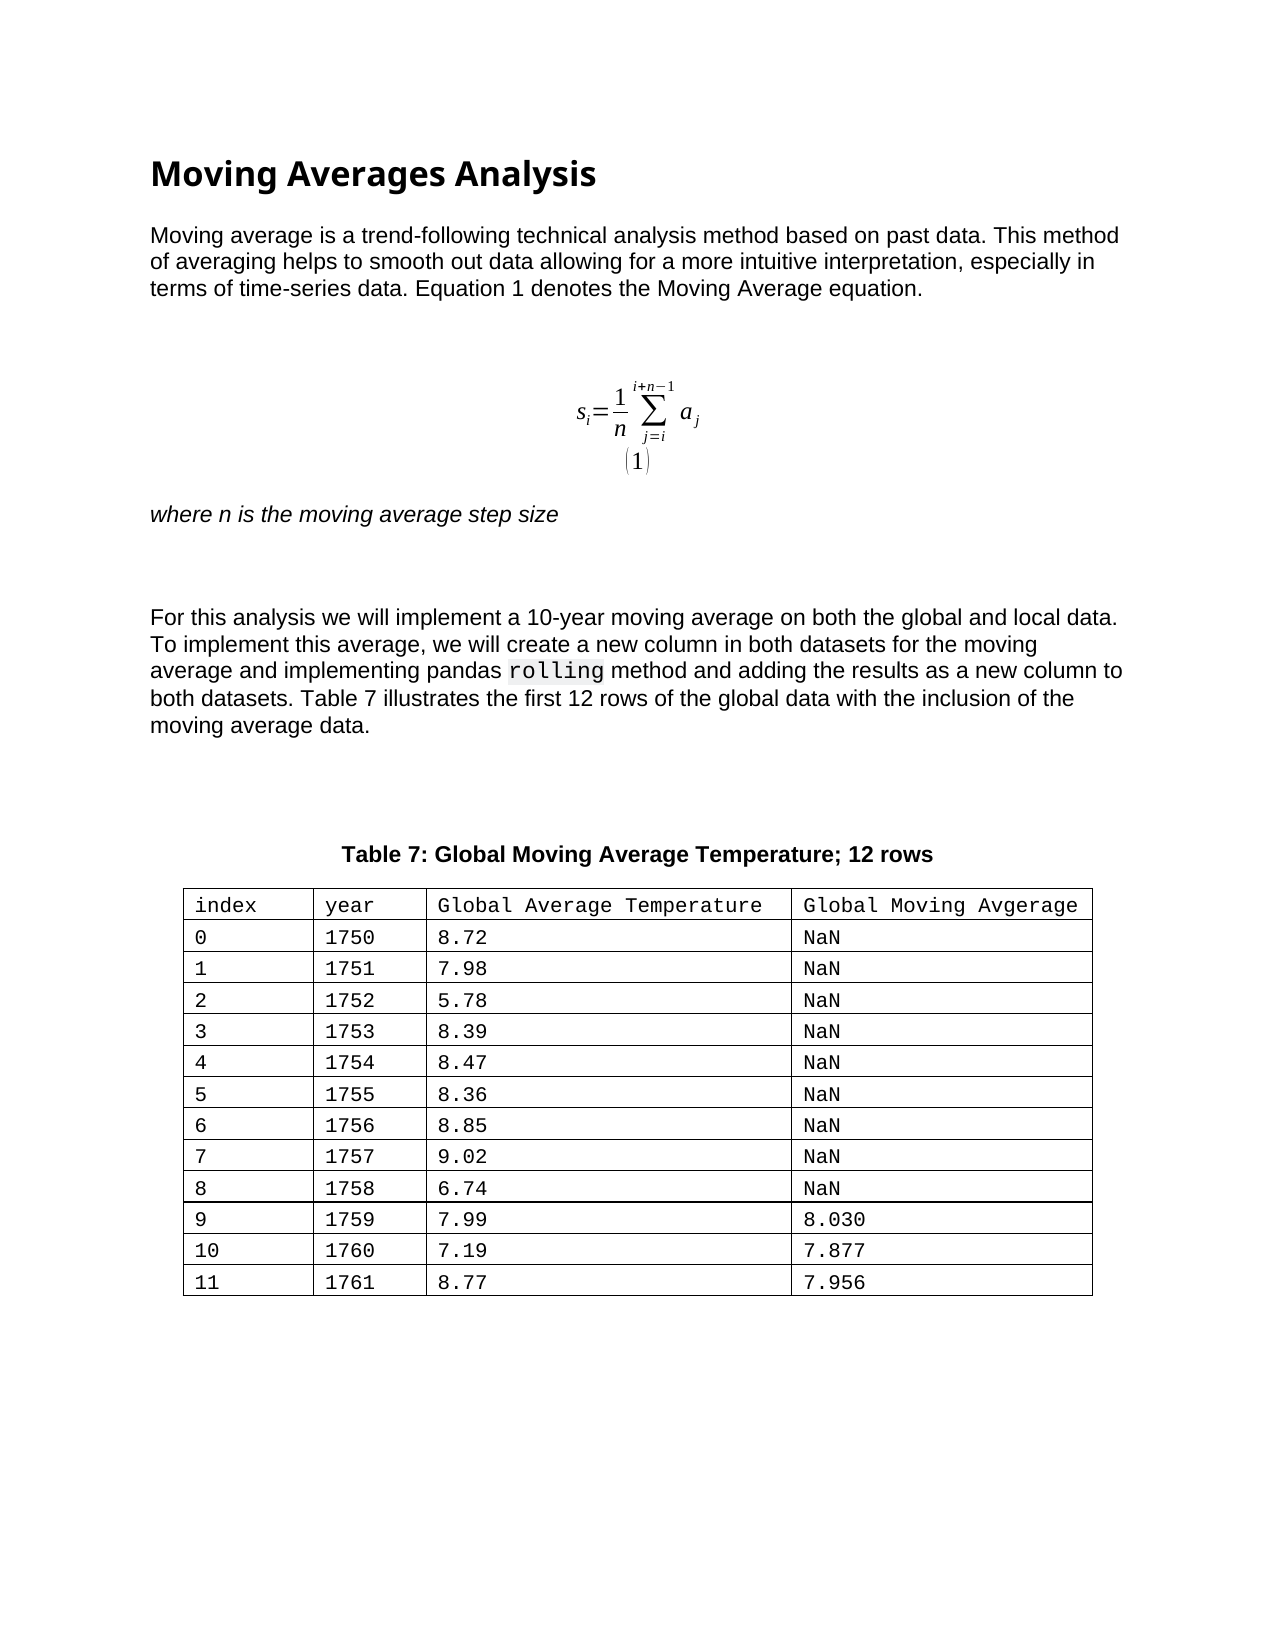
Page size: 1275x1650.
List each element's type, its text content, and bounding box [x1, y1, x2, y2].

table_cell 7.956 [792, 1265, 1092, 1295]
table_cell 9 [184, 1203, 313, 1233]
table_cell NaN [792, 1077, 1092, 1107]
table_cell 1750 [314, 920, 426, 951]
table_cell 5.78 [427, 983, 791, 1013]
table_cell 1761 [314, 1265, 426, 1295]
table_cell 7.877 [792, 1234, 1092, 1264]
table_cell 5 [184, 1077, 313, 1107]
table_cell 8.47 [427, 1046, 791, 1076]
table_cell 7.99 [427, 1203, 791, 1233]
table_header Global Average Temperature [427, 889, 791, 919]
table_header year [314, 889, 426, 919]
table_cell NaN [792, 952, 1092, 982]
table_cell 0 [184, 920, 313, 951]
table_cell 3 [184, 1014, 313, 1044]
table_cell 8.36 [427, 1077, 791, 1107]
table_cell NaN [792, 1046, 1092, 1076]
table_cell 1759 [314, 1203, 426, 1233]
text For this analysis we will implement a 10-year moving average on both the global and local data. To implement this average, we will create a new column in both datasets for the moving average and implementing pandas rolling method and adding the results as a new column to both datasets. Table 7 illustrates the first 12 rows of the global data with the inclusion of the moving average data. [150, 604, 1125, 738]
table_cell NaN [792, 920, 1092, 951]
table_cell NaN [792, 983, 1092, 1013]
table_cell 1751 [314, 952, 426, 982]
table_cell 6.74 [427, 1171, 791, 1201]
table_cell 1758 [314, 1171, 426, 1201]
table_cell 1 [184, 952, 313, 982]
table_cell 10 [184, 1234, 313, 1264]
table_cell 6 [184, 1108, 313, 1139]
table_cell 1755 [314, 1077, 426, 1107]
table_cell NaN [792, 1171, 1092, 1201]
table_cell 1752 [314, 983, 426, 1013]
table_cell 8.030 [792, 1203, 1092, 1233]
table_cell 9.02 [427, 1140, 791, 1170]
table_cell 11 [184, 1265, 313, 1295]
text Moving Averages Analysis [150, 150, 1125, 197]
table_cell NaN [792, 1108, 1092, 1139]
table_cell 8.85 [427, 1108, 791, 1139]
table_cell NaN [792, 1140, 1092, 1170]
table_cell 7.19 [427, 1234, 791, 1264]
table_cell 2 [184, 983, 313, 1013]
table_cell 1754 [314, 1046, 426, 1076]
table_cell 7.98 [427, 952, 791, 982]
table_cell 4 [184, 1046, 313, 1076]
table_header Global Moving Avgerage [792, 889, 1092, 919]
table_cell 8.72 [427, 920, 791, 951]
table_cell 1756 [314, 1108, 426, 1139]
table_cell 8.39 [427, 1014, 791, 1044]
table_cell 7 [184, 1140, 313, 1170]
table_header index [184, 889, 313, 919]
table_cell 8.77 [427, 1265, 791, 1295]
table_cell 1757 [314, 1140, 426, 1170]
text where n is the moving average step size [150, 501, 1125, 528]
table_cell 8 [184, 1171, 313, 1201]
table_cell 1760 [314, 1234, 426, 1264]
table_cell NaN [792, 1014, 1092, 1044]
table_cell 1753 [314, 1014, 426, 1044]
text Table 7: Global Moving Average Temperature; 12 rows [150, 841, 1125, 867]
text Moving average is a trend-following technical analysis method based on past data. This method of averaging helps to smooth out data allowing for a more intuitive interpretation, especially in terms of time-series data. Equation 1 denotes the Moving Average equation. [150, 222, 1125, 301]
